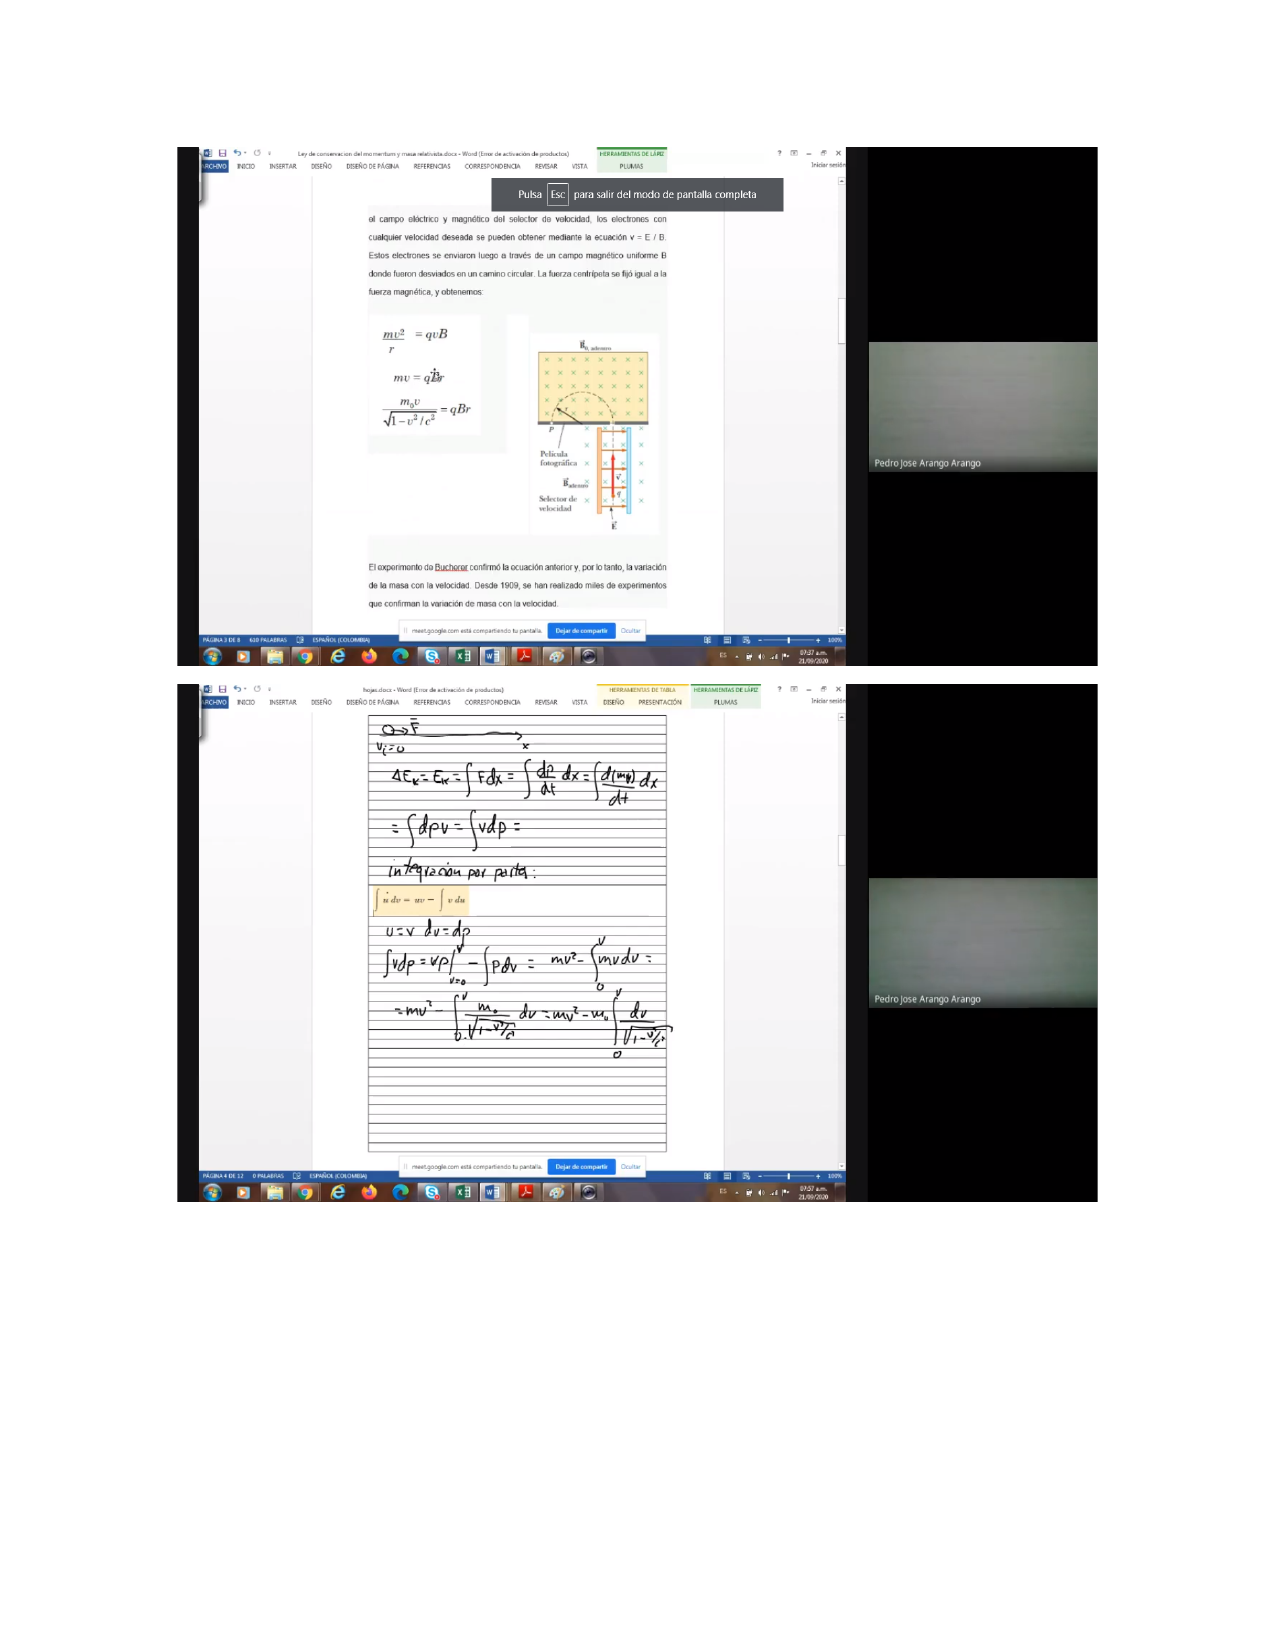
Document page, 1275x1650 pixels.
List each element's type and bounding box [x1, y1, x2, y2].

picture [177, 684, 1098, 1202]
picture [177, 147, 1098, 666]
